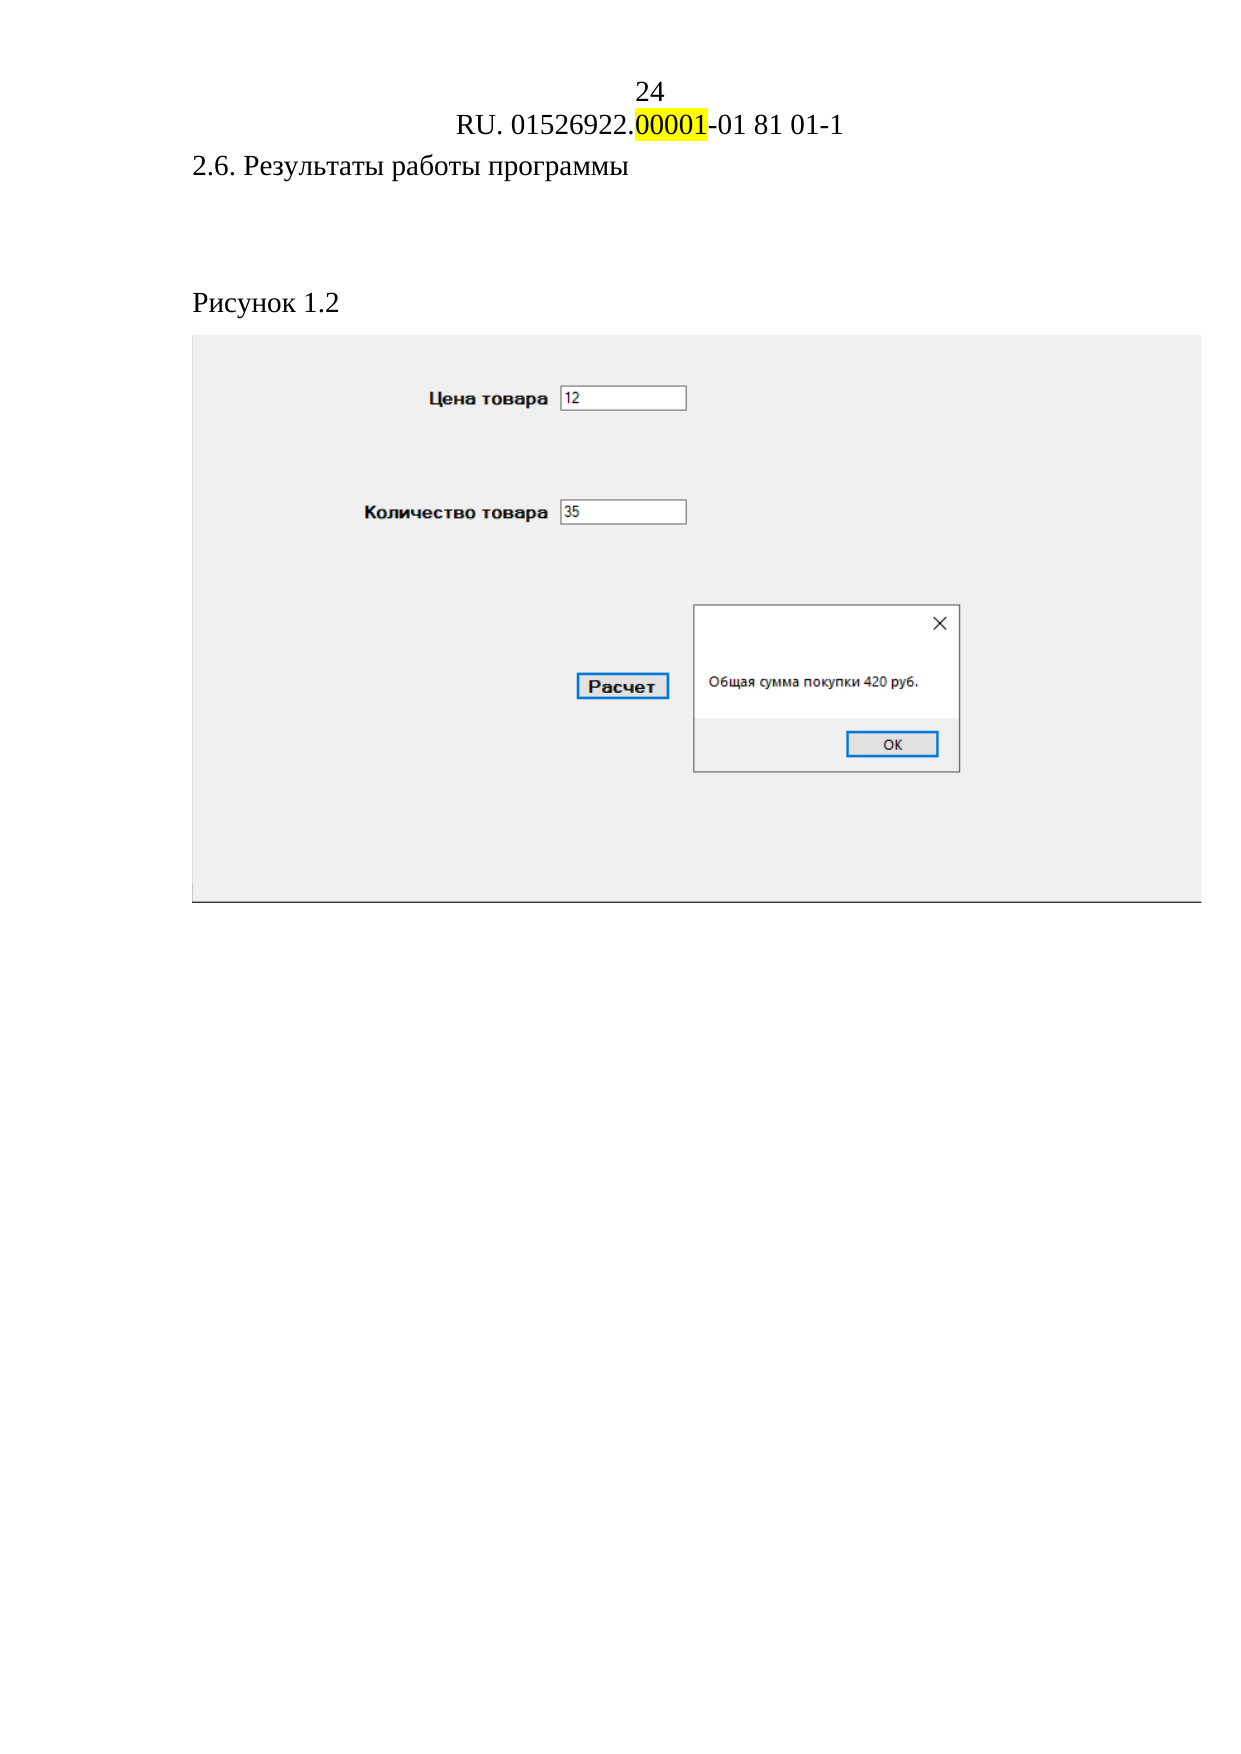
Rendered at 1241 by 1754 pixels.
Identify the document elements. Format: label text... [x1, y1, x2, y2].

text Результаты работы программы [118, 148, 1181, 181]
picture [192, 335, 1202, 903]
text Рисунок 1.2 [118, 286, 1181, 319]
